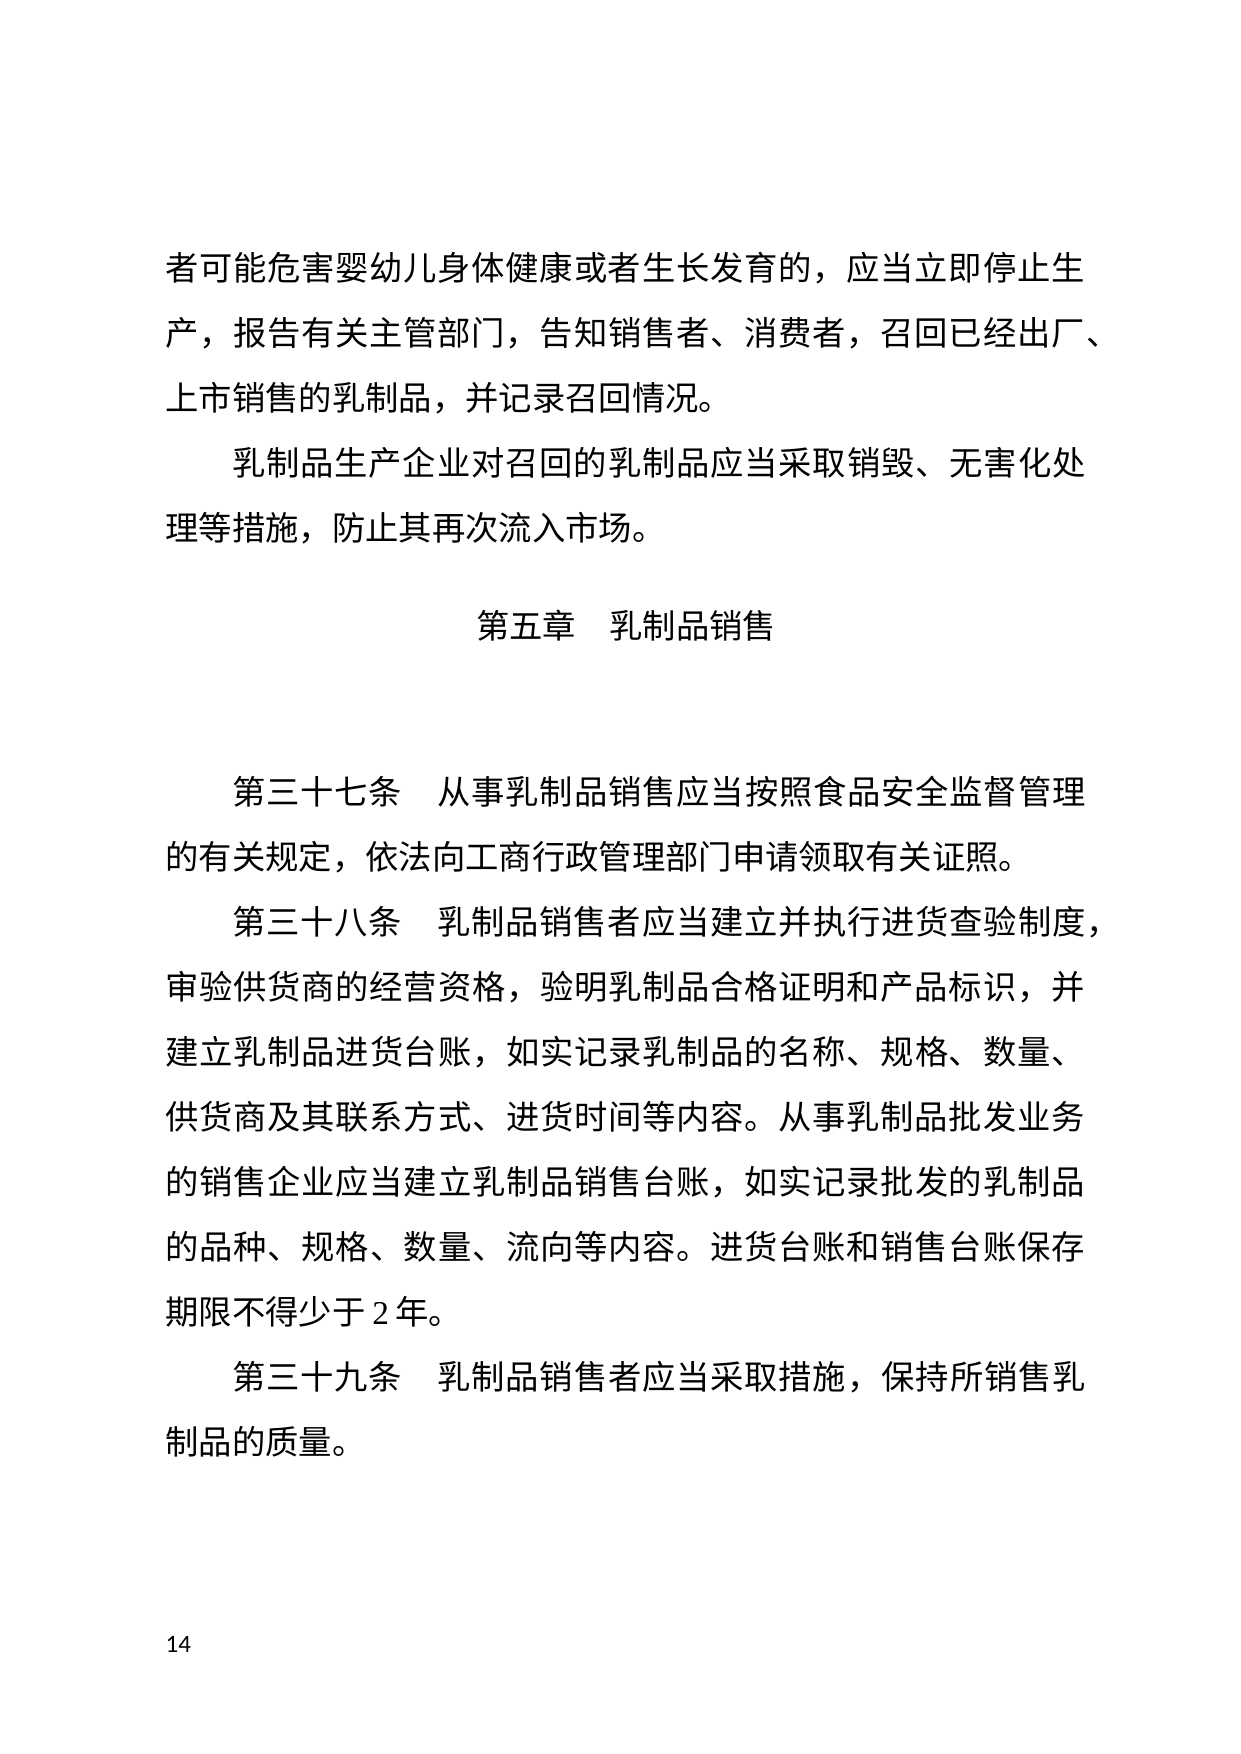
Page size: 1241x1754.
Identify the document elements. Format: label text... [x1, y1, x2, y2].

text 第三十七条 从事乳制品销售应当按照食品安全监督管理的有关规定，依法向工商行政管理部门申请领取有关证照。 [165, 757, 1087, 887]
subtitle 第五章 乳制品销售 [165, 591, 1087, 656]
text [165, 233, 1087, 428]
text 第三十九条 乳制品销售者应当采取措施，保持所销售乳制品的质量。 [165, 1342, 1087, 1472]
text 乳制品生产企业对召回的乳制品应当采取销毁、无害化处理等措施，防止其再次流入市场。 [165, 428, 1087, 558]
text 第三十八条 乳制品销售者应当建立并执行进货查验制度，审验供货商的经营资格，验明乳制品合格证明和产品标识，并建立乳制品进货台账，如实记录乳制品的名称、规格、数量、供货商及其联系方式、进货时间等内容。从事乳制品批发业务的销售企业应当建立乳制品销售台账，如实记录批发的乳制品的品种、规格、数量、流向等内容。进货台账和销售台账保存期限不得少于2年。 [165, 887, 1087, 1342]
